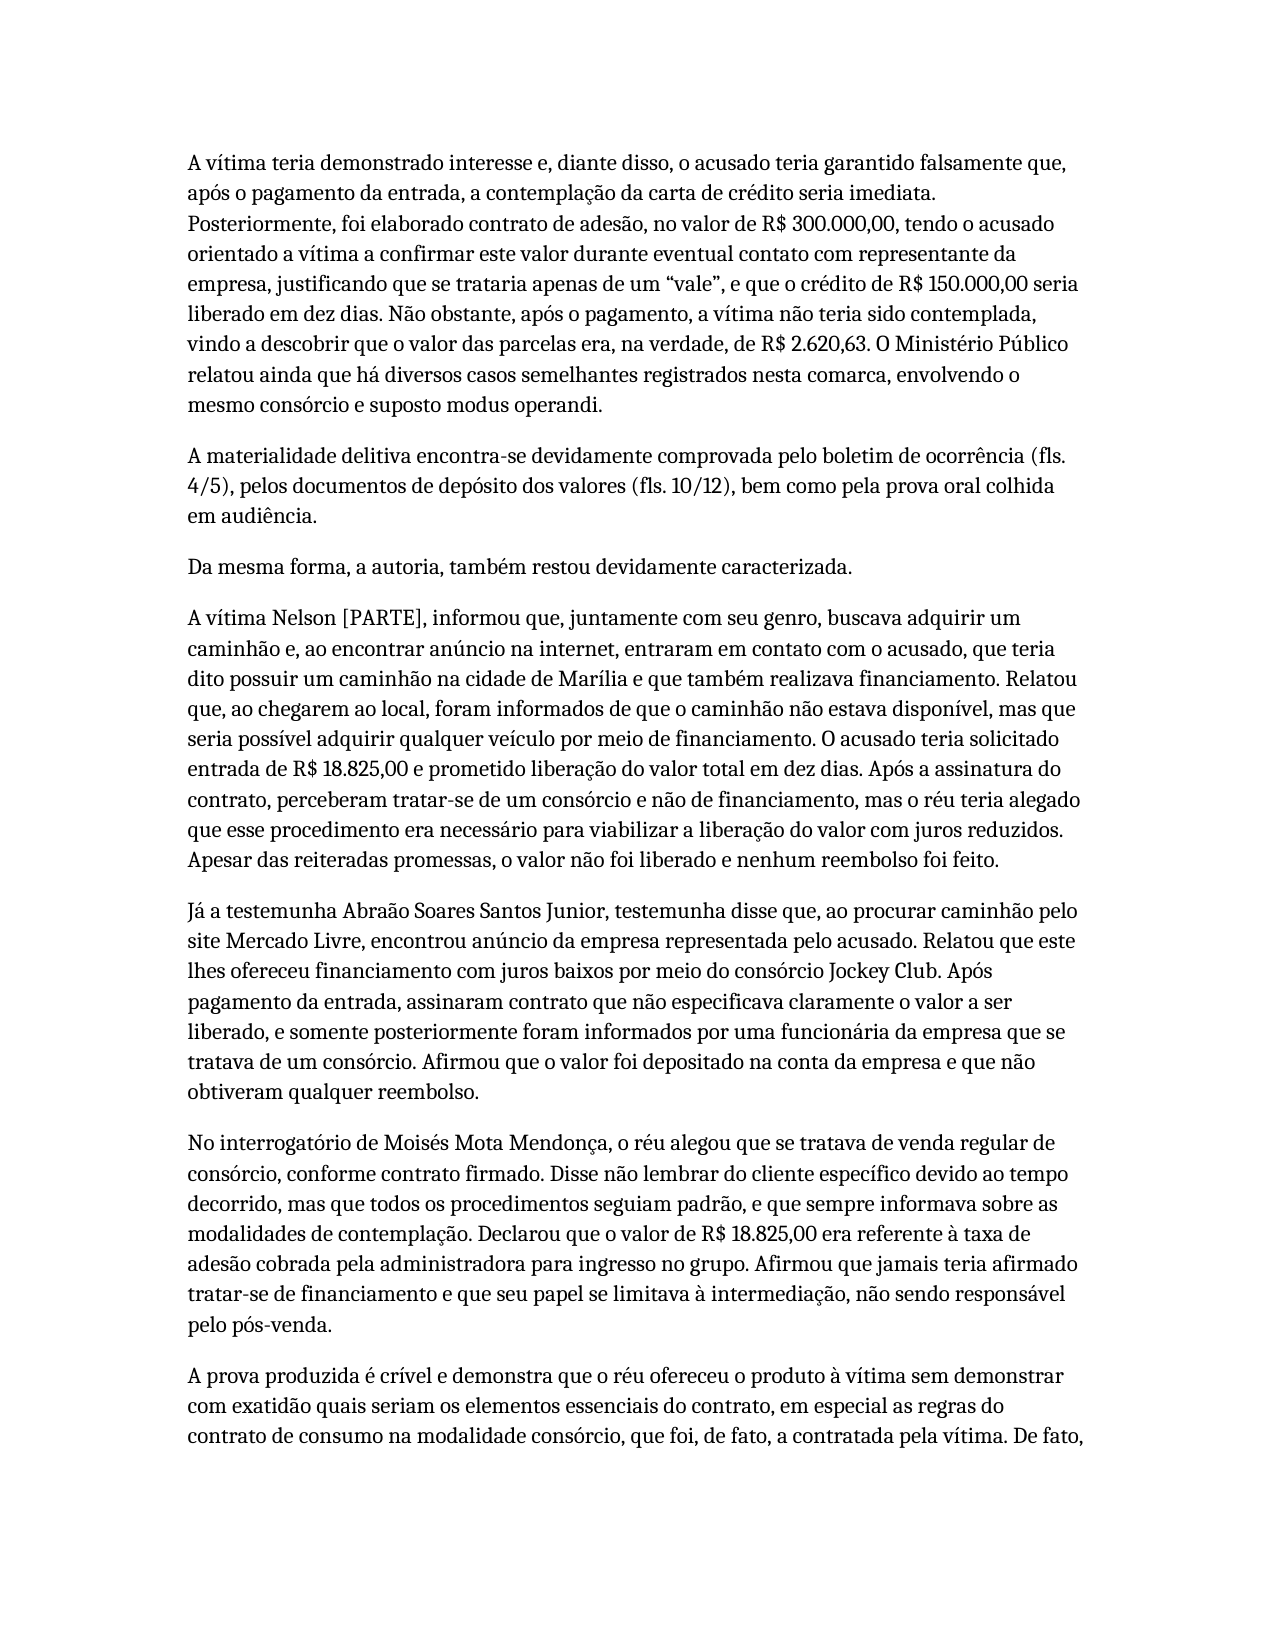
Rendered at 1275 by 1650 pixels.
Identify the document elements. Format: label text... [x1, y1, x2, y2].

text A vítima teria demonstrado interesse e, diante disso, o acusado teria garantido falsamente que, após o pagamento da entrada, a contemplação da carta de crédito seria imediata. Posteriormente, foi elaborado contrato de adesão, no valor de R$ 300.000,00, tendo o acusado orientado a vítima a confirmar este valor durante eventual contato com representante da empresa, justificando que se trataria apenas de um “vale”, e que o crédito de R$ 150.000,00 seria liberado em dez dias. Não obstante, após o pagamento, a vítima não teria sido contemplada, vindo a descobrir que o valor das parcelas era, na verdade, de R$ 2.620,63. O Ministério Público relatou ainda que há diversos casos semelhantes registrados nesta comarca, envolvendo o mesmo consórcio e suposto modus operandi. [187, 150, 1087, 418]
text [187, 1362, 1087, 1449]
text Da mesma forma, a autoria, também restou devidamente caracterizada. [187, 554, 1087, 581]
text A vítima Nelson [PARTE], informou que, juntamente com seu genro, buscava adquirir um caminhão e, ao encontrar anúncio na internet, entraram em contato com o acusado, que teria dito possuir um caminhão na cidade de Marília e que também realizava financiamento. Relatou que, ao chegarem ao local, foram informados de que o caminhão não estava disponível, mas que seria possível adquirir qualquer veículo por meio de financiamento. O acusado teria solicitado entrada de R$ 18.825,00 e prometido liberação do valor total em dez dias. Após a assinatura do contrato, perceberam tratar-se de um consórcio e não de financiamento, mas o réu teria alegado que esse procedimento era necessário para viabilizar a liberação do valor com juros reduzidos. Apesar das reiteradas promessas, o valor não foi liberado e nenhum reembolso foi feito. [187, 605, 1087, 873]
text A materialidade delitiva encontra-se devidamente comprovada pelo boletim de ocorrência (fls. 4/5), pelos documentos de depósito dos valores (fls. 10/12), bem como pela prova oral colhida em audiência. [187, 443, 1087, 529]
text No interrogatório de Moisés Mota Mendonça, o réu alegou que se tratava de venda regular de consórcio, conforme contrato firmado. Disse não lembrar do cliente específico devido ao tempo decorrido, mas que todos os procedimentos seguiam padrão, e que sempre informava sobre as modalidades de contemplação. Declarou que o valor de R$ 18.825,00 era referente à taxa de adesão cobrada pela administradora para ingresso no grupo. Afirmou que jamais teria afirmado tratar-se de financiamento e que seu papel se limitava à intermediação, não sendo responsável pelo pós-venda. [187, 1130, 1087, 1338]
text Já a testemunha Abraão Soares Santos Junior, testemunha disse que, ao procurar caminhão pelo site Mercado Livre, encontrou anúncio da empresa representada pelo acusado. Relatou que este lhes ofereceu financiamento com juros baixos por meio do consórcio Jockey Club. Após pagamento da entrada, assinaram contrato que não especificava claramente o valor a ser liberado, e somente posteriormente foram informados por uma funcionária da empresa que se tratava de um consórcio. Afirmou que o valor foi depositado na conta da empresa e que não obtiveram qualquer reembolso. [187, 898, 1087, 1106]
